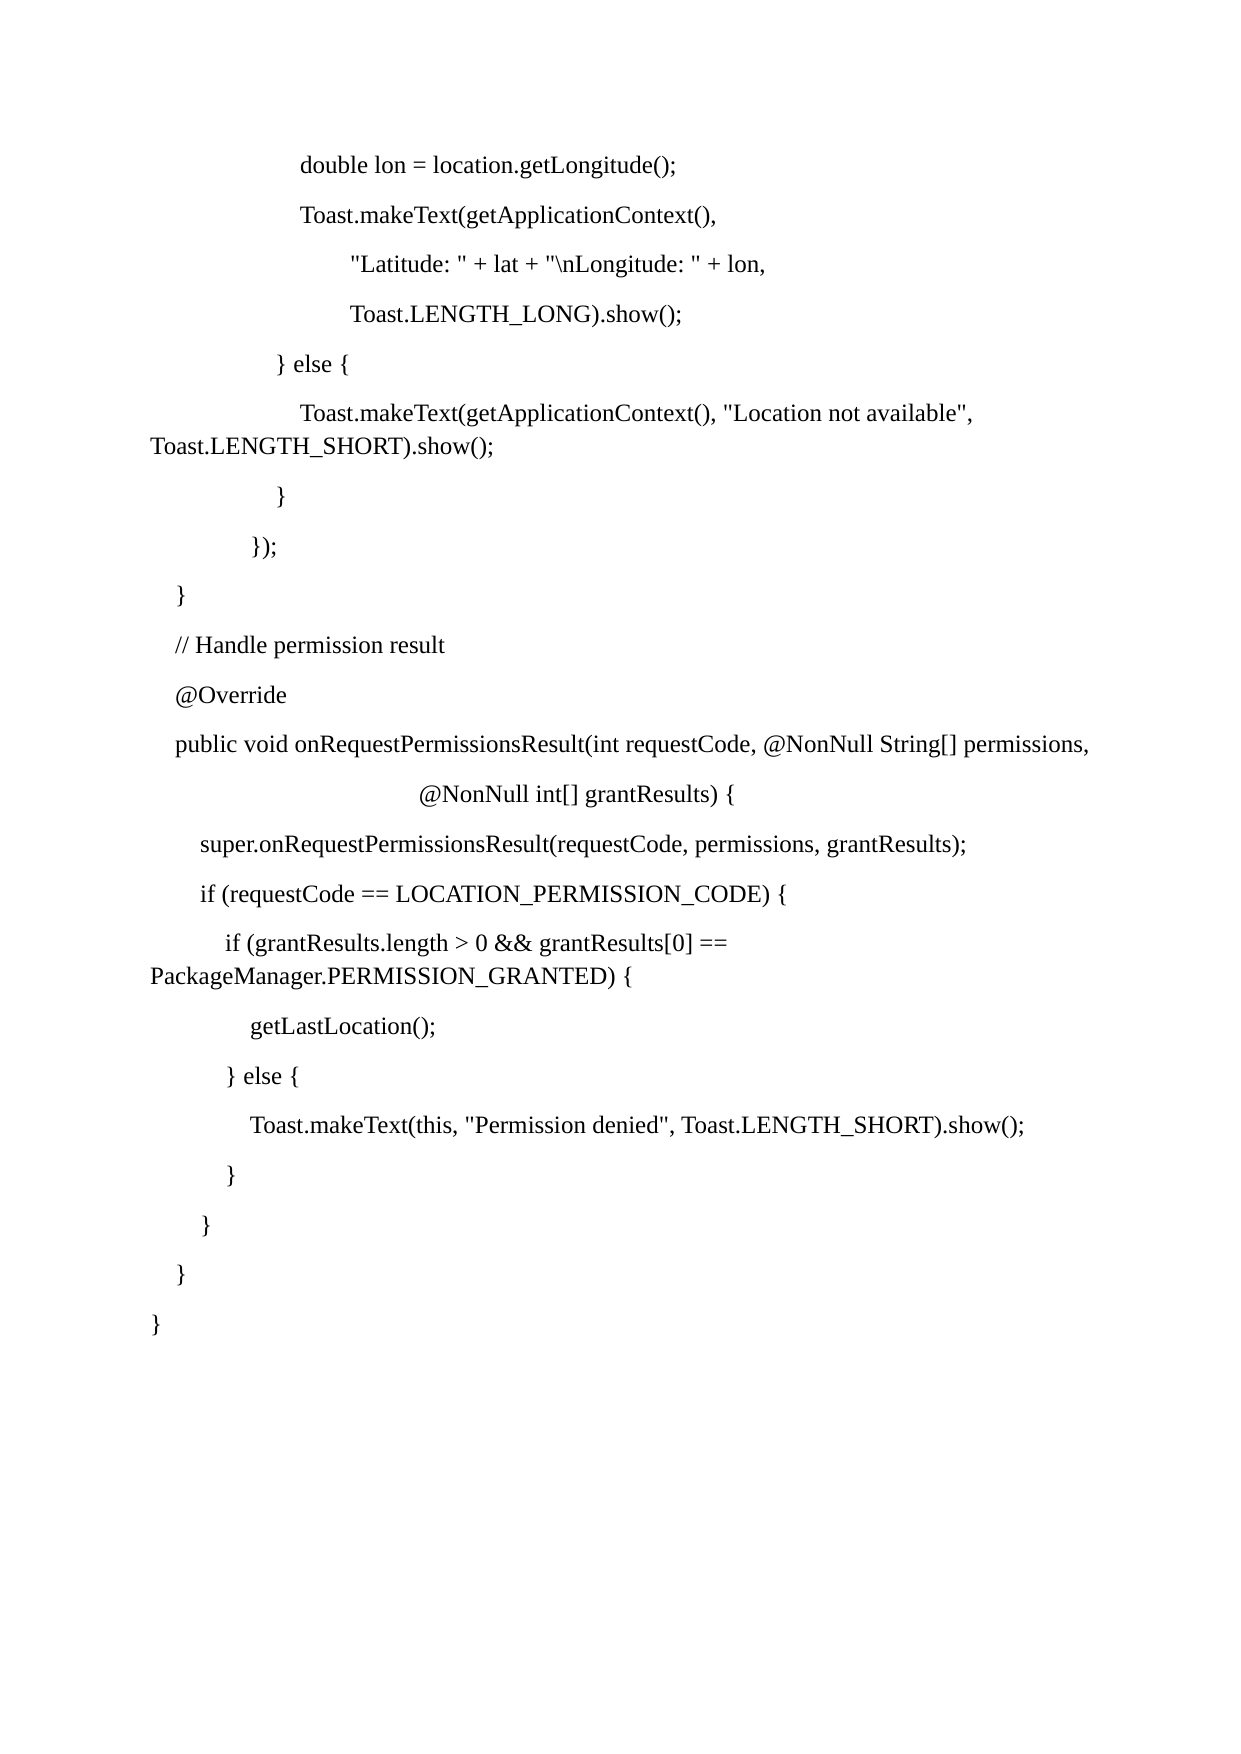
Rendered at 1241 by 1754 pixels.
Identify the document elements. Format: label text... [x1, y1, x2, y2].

text } [150, 581, 1090, 609]
text Toast.makeText(this, "Permission denied", Toast.LENGTH_SHORT).show(); [150, 1110, 1090, 1139]
text } [150, 1309, 1090, 1338]
text } [150, 481, 1090, 510]
text super.onRequestPermissionsResult(requestCode, permissions, grantResults); [150, 829, 1090, 858]
text } else { [150, 349, 1090, 377]
text "Latitude: " + lat + "\nLongitude: " + lon, [150, 249, 1090, 278]
text // Handle permission result [150, 630, 1090, 659]
text } [150, 1160, 1090, 1189]
text } else { [150, 1061, 1090, 1089]
text }); [150, 531, 1090, 559]
text Toast.makeText(getApplicationContext(), [150, 200, 1090, 228]
text Toast.makeText(getApplicationContext(), "Location not available", Toast.LENGTH_SHORT).show(); [150, 398, 1090, 460]
text Toast.LENGTH_LONG).show(); [150, 299, 1090, 328]
text if (requestCode == LOCATION_PERMISSION_CODE) { [150, 879, 1090, 907]
text @Override [150, 680, 1090, 709]
text public void onRequestPermissionsResult(int requestCode, @NonNull String[] permissions, [150, 729, 1090, 758]
text getLastLocation(); [150, 1011, 1090, 1040]
text } [150, 1259, 1090, 1288]
text } [150, 1210, 1090, 1238]
text double lon = location.getLongitude(); [150, 150, 1090, 179]
text if (grantResults.length > 0 && grantResults[0] == PackageManager.PERMISSION_GRANTED) { [150, 928, 1090, 990]
text @NonNull int[] grantResults) { [150, 779, 1090, 808]
